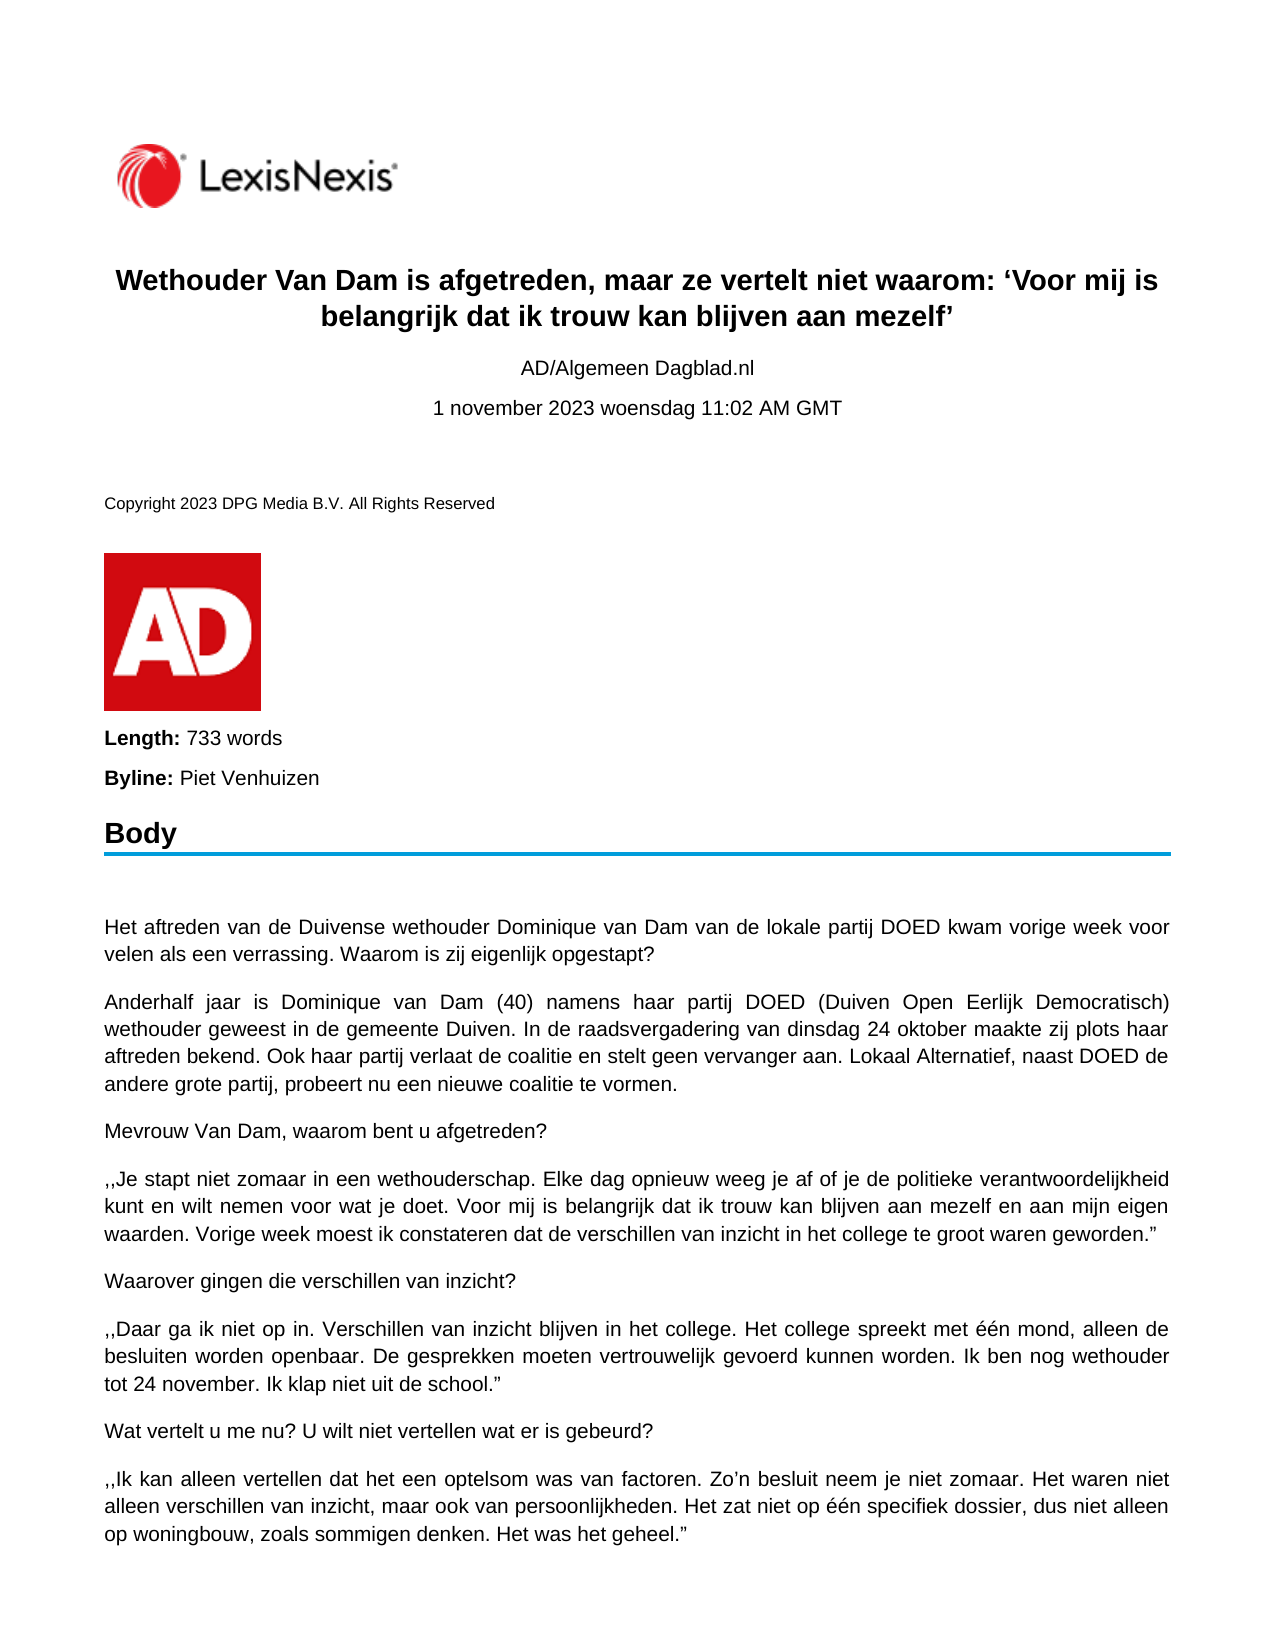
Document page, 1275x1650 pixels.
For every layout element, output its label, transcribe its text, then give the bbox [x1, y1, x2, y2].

text Mevrouw Van Dam, waarom bent u afgetreden? [104, 1116, 1171, 1143]
text ,,Daar ga ik niet op in. Verschillen van inzicht blijven in het college. Het college spreekt met één mond, alleen de besluiten worden openbaar. De gesprekken moeten vertrouwelijk gevoerd kunnen worden. Ik ben nog wethouder tot 24 november. Ik klap niet uit de school.” [104, 1314, 1171, 1395]
text Length: 733 words [104, 723, 1171, 750]
subtitle Wethouder Van Dam is afgetreden, maar ze vertelt niet waarom: ‘Voor mij is belangrijk dat ik trouw kan blijven aan mezelf’ [104, 261, 1171, 332]
picture [104, 553, 261, 711]
text AD/Algemeen Dagblad.nl [104, 353, 1171, 380]
text Wat vertelt u me nu? U wilt niet vertellen wat er is gebeurd? [104, 1416, 1171, 1443]
text Waarover gingen die verschillen van inzicht? [104, 1266, 1171, 1293]
text ,,Je stapt niet zomaar in een wethouderschap. Elke dag opnieuw weeg je af of je de politieke verantwoordelijkheid kunt en wilt nemen voor wat je doet. Voor mij is belangrijk dat ik trouw kan blijven aan mezelf en aan mijn eigen waarden. Vorige week moest ik constateren dat de verschillen van inzicht in het college te groot waren geworden.” [104, 1164, 1171, 1245]
text Byline: Piet Venhuizen [104, 762, 1171, 789]
text ,,Ik kan alleen vertellen dat het een optelsom was van factoren. Zo’n besluit neem je niet zomaar. Het waren niet alleen verschillen van inzicht, maar ook van persoonlijkheden. Het zat niet op één specifiek dossier, dus niet alleen op woningbouw, zoals sommigen denken. Het was het geheel.” [104, 1464, 1171, 1545]
picture [104, 144, 412, 208]
text Copyright 2023 DPG Media B.V. All Rights Reserved [104, 461, 1171, 513]
text Body [104, 814, 1171, 850]
text Anderhalf jaar is Dominique van Dam (40) namens haar partij DOED (Duiven Open Eerlijk Democratisch) wethouder geweest in de gemeente Duiven. In de raadsvergadering van dinsdag 24 oktober maakte zij plots haar aftreden bekend. Ook haar partij verlaat de coalitie en stelt geen vervanger aan. Lokaal Alternatief, naast DOED de andere grote partij, probeert nu een nieuwe coalitie te vormen. [104, 987, 1171, 1095]
text Het aftreden van de Duivense wethouder Dominique van Dam van de lokale partij DOED kwam vorige week voor velen als een verrassing. Waarom is zij eigenlijk opgestapt? [104, 912, 1171, 966]
text 1 november 2023 woensdag 11:02 AM GMT [104, 393, 1171, 420]
